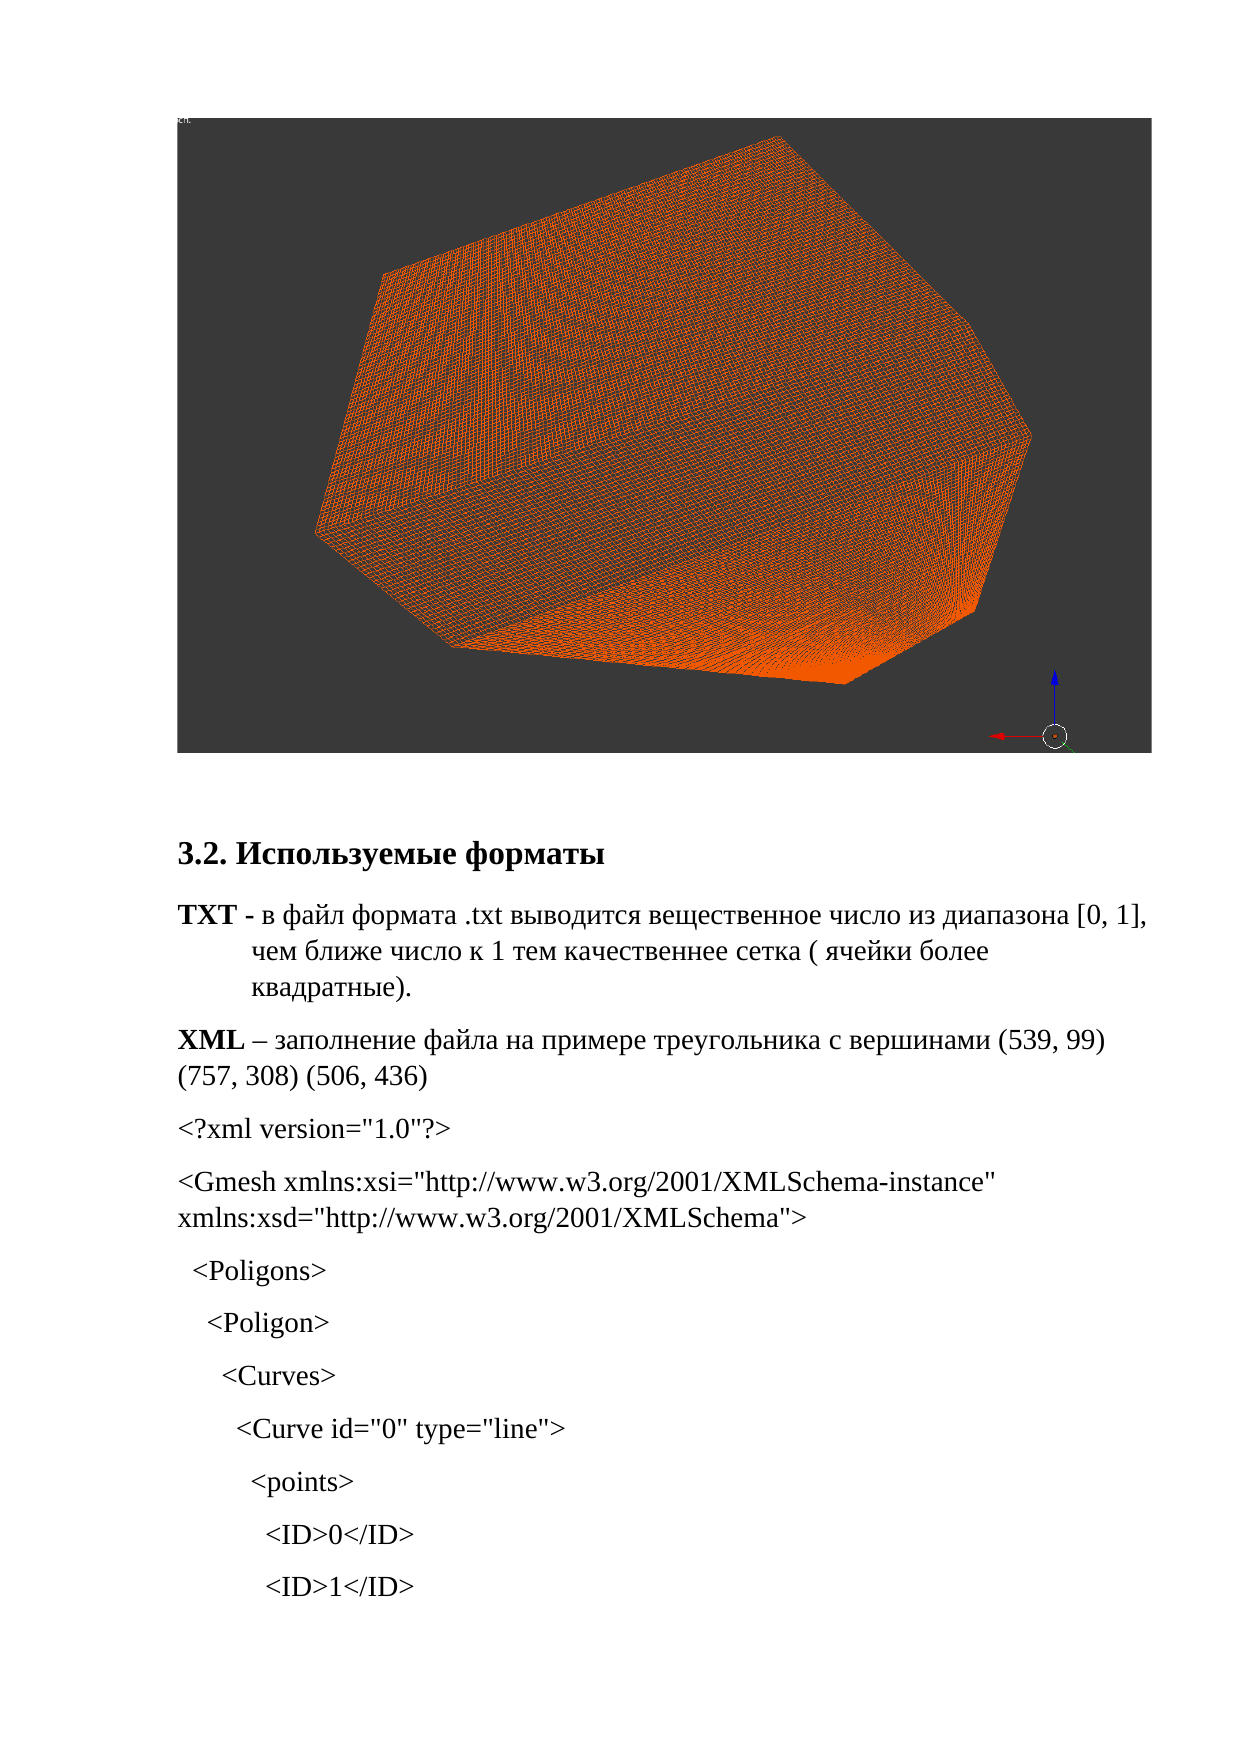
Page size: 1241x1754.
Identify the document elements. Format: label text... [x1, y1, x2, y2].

text <Poligon> [177, 1306, 1152, 1339]
text <Poligons> [177, 1253, 1152, 1286]
text XML – заполнение файла на примере треугольника c вершинами (539, 99) (757, 308) (506, 436) [177, 1022, 1152, 1092]
text <Gmesh xmlns:xsi="http://www.w3.org/2001/XMLSchema-instance" xmlns:xsd="http://www.w3.org/2001/XMLSchema"> [177, 1164, 1152, 1233]
text <Curves> [177, 1358, 1152, 1392]
text <Curve id="0" type="line"> [177, 1411, 1152, 1445]
text <points> [177, 1464, 1152, 1497]
text <?xml version="1.0"?> [177, 1111, 1152, 1144]
text <ID>1</ID> [177, 1569, 1152, 1603]
text <ID>0</ID> [177, 1517, 1152, 1550]
picture [177, 118, 1152, 753]
text TXT - в файл формата .txt выводится вещественное число из диапазона [0, 1], чем ближе число к 1 тем качественнее сетка ( ячейки более квадратные). [177, 897, 1152, 1003]
subtitle 3.2. Используемые форматы [177, 833, 1152, 872]
